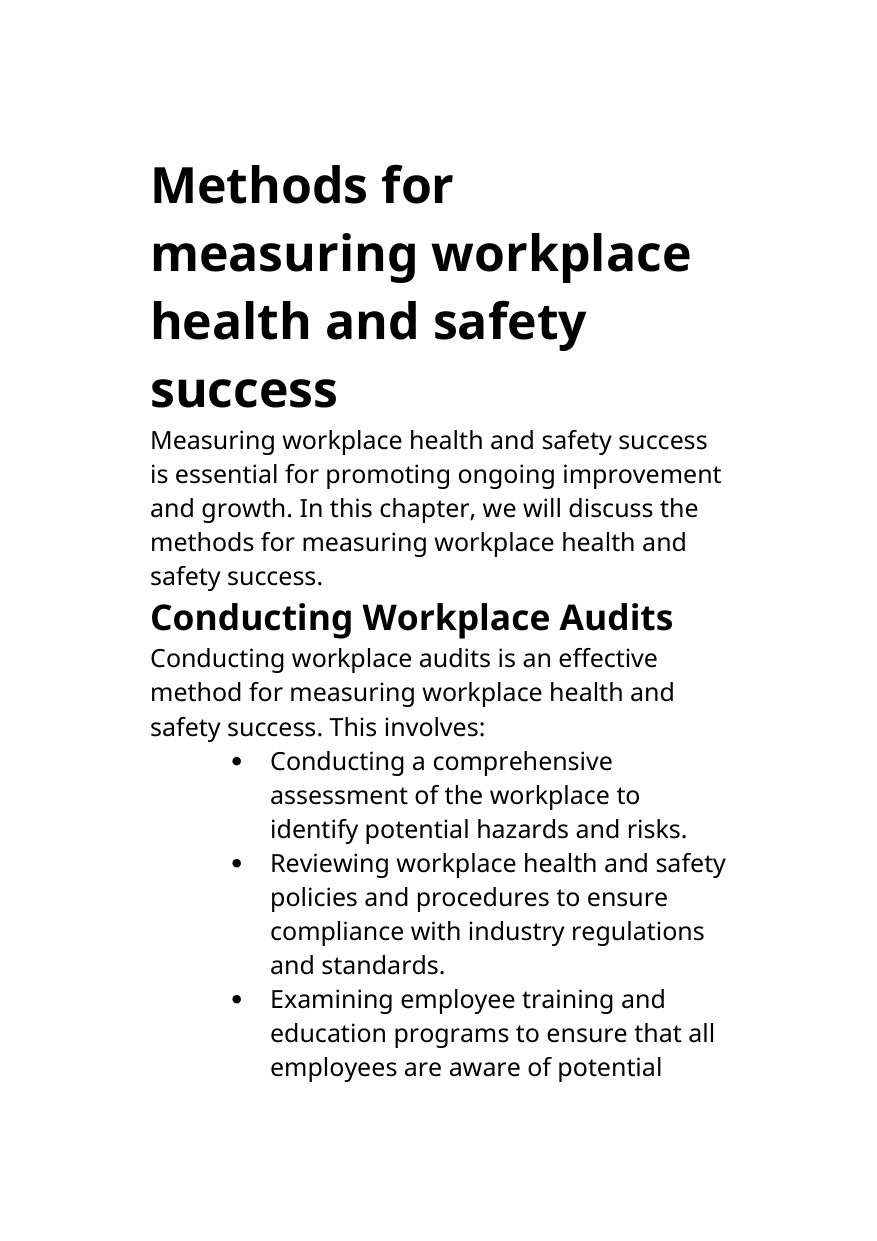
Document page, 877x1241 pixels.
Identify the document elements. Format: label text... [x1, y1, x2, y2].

subtitle Conducting Workplace Audits [150, 593, 727, 641]
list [232, 982, 727, 1084]
subtitle Methods for measuring workplace health and safety success [150, 150, 727, 422]
list Conducting a comprehensive assessment of the workplace to identify potential hazards and risks. [232, 743, 727, 845]
list Reviewing workplace health and safety policies and procedures to ensure compliance with industry regulations and standards. [232, 845, 727, 982]
text Conducting workplace audits is an effective method for measuring workplace health and safety success. This involves: [150, 641, 727, 743]
text Measuring workplace health and safety success is essential for promoting ongoing improvement and growth. In this chapter, we will discuss the methods for measuring workplace health and safety success. [150, 422, 727, 593]
